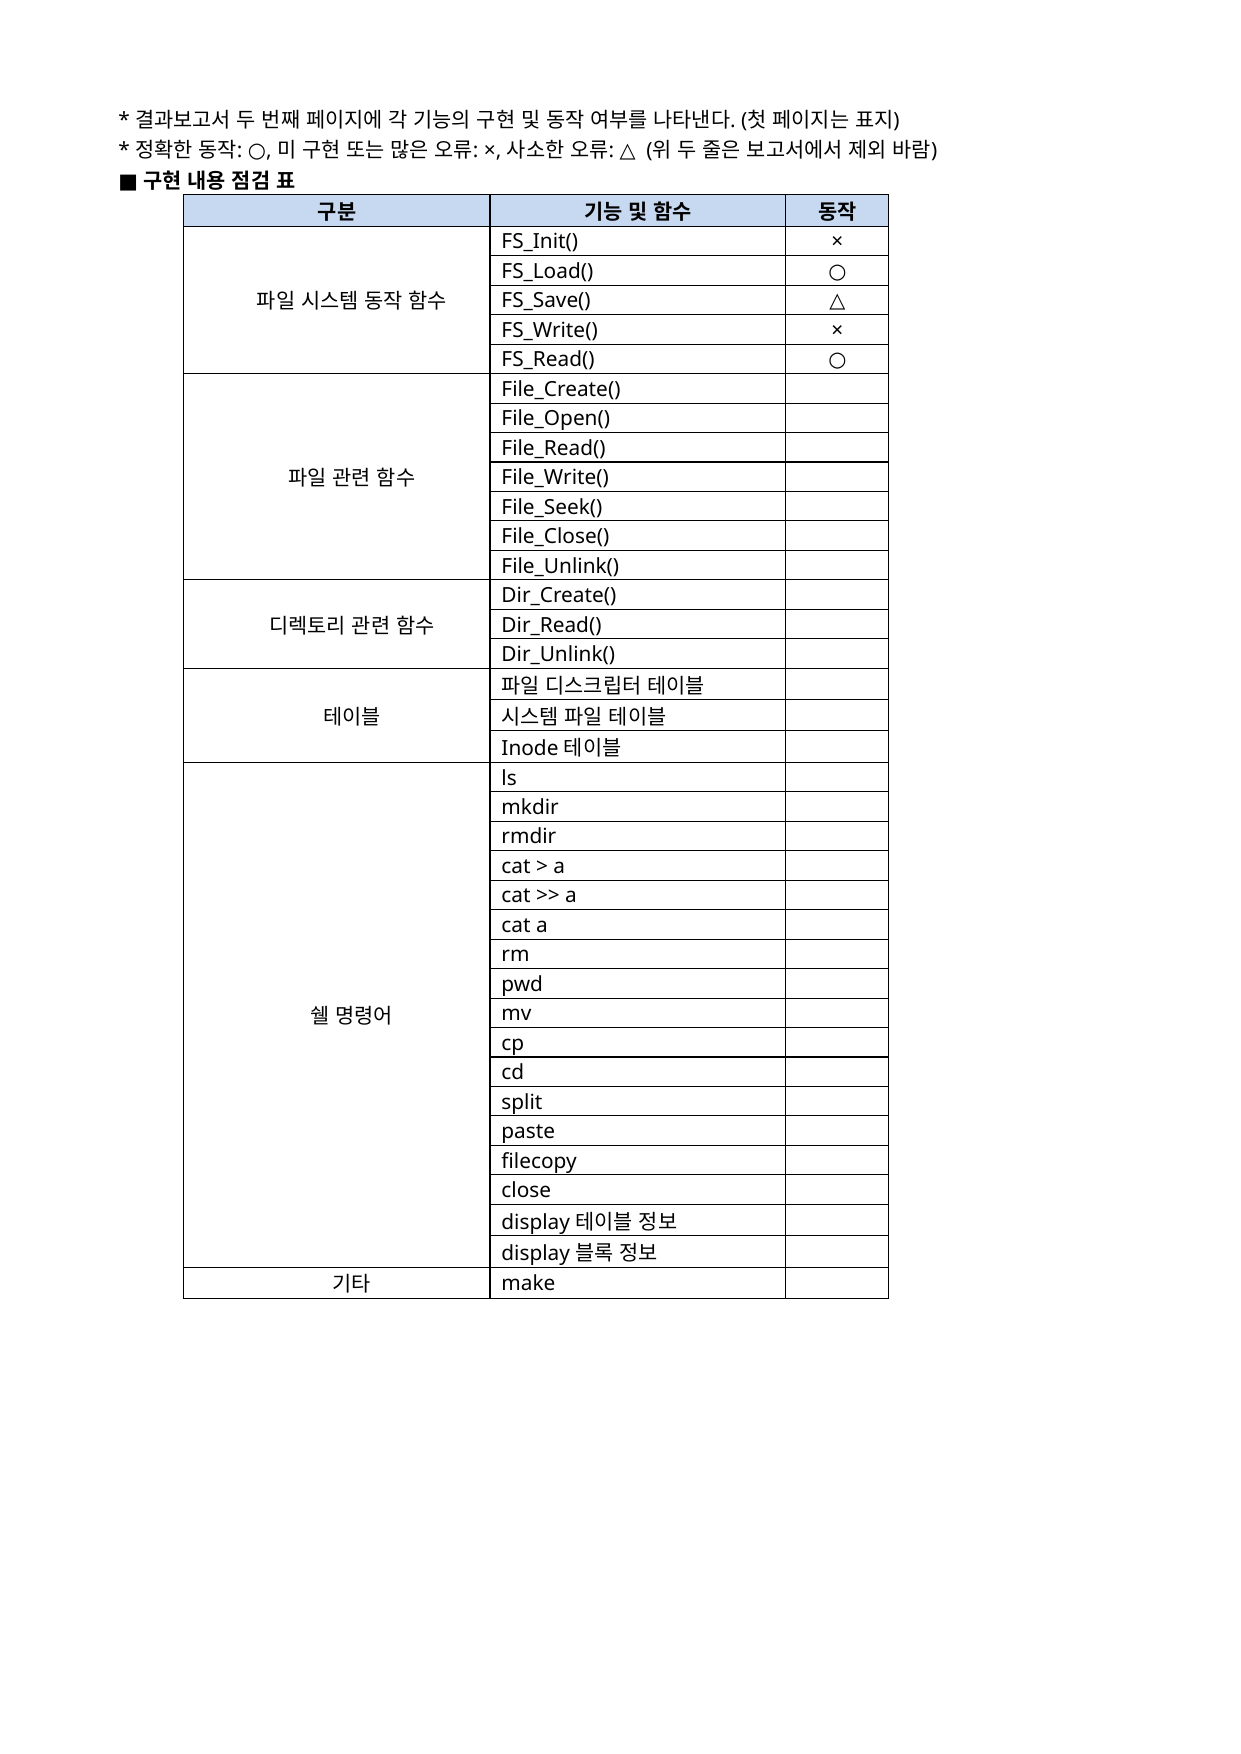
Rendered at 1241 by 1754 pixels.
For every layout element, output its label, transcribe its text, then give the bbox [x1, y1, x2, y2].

table_cell display 블록 정보 [491, 1236, 785, 1267]
table_cell [786, 969, 888, 997]
table_cell pwd [491, 969, 785, 997]
table_cell 파일 디스크립터 테이블 [491, 669, 785, 699]
table_cell cd [491, 1058, 785, 1086]
table_cell 파일 시스템 동작 함수 [184, 227, 489, 373]
table_cell filecopy [491, 1146, 785, 1174]
table_cell Dir_Unlink() [491, 639, 785, 668]
table_cell File_Read() [491, 433, 785, 461]
table_cell [786, 822, 888, 850]
table_cell [786, 669, 888, 699]
table_cell paste [491, 1116, 785, 1145]
table_cell [786, 1058, 888, 1086]
table_cell File_Create() [491, 374, 785, 402]
table_cell [786, 940, 888, 968]
table_cell [786, 700, 888, 730]
table_cell 기타 [184, 1268, 489, 1298]
table_cell × [786, 227, 888, 255]
table_cell 쉘 명령어 [184, 763, 489, 1267]
table_cell [786, 731, 888, 762]
table_cell Inode 테이블 [491, 731, 785, 762]
table_cell × [786, 315, 888, 343]
table_cell [786, 404, 888, 432]
table_cell 파일 관련 함수 [184, 374, 489, 579]
table_cell rmdir [491, 822, 785, 850]
table_cell [786, 763, 888, 791]
table_cell rm [491, 940, 785, 968]
table_header 동작 [786, 195, 888, 226]
table_cell File_Unlink() [491, 551, 785, 579]
text * 결과보고서 두 번째 페이지에 각 기능의 구현 및 동작 여부를 나타낸다. (첫 페이지는 표지) [118, 103, 1122, 134]
table_cell [786, 1236, 888, 1267]
table_cell mkdir [491, 792, 785, 821]
table_cell FS_Save() [491, 286, 785, 314]
table_cell △ [786, 286, 888, 314]
table_cell [786, 1116, 888, 1145]
table_cell File_Seek() [491, 492, 785, 520]
table_cell Dir_Create() [491, 580, 785, 609]
table_cell [786, 463, 888, 491]
table_cell [786, 492, 888, 520]
text * 정확한 동작: ○, 미 구현 또는 많은 오류: ×, 사소한 오류: △ (위 두 줄은 보고서에서 제외 바람) [118, 134, 1122, 164]
table_header 구분 [184, 195, 489, 226]
table_cell cat >> a [491, 881, 785, 909]
table_cell [786, 521, 888, 550]
table_cell ls [491, 763, 785, 791]
table_cell make [491, 1268, 785, 1298]
table_cell Dir_Read() [491, 610, 785, 638]
table_cell FS_Load() [491, 256, 785, 284]
table_cell close [491, 1175, 785, 1204]
table_cell [786, 433, 888, 461]
table_cell File_Close() [491, 521, 785, 550]
table_cell [786, 1146, 888, 1174]
table_cell [786, 792, 888, 821]
table_cell [786, 1175, 888, 1204]
table_cell split [491, 1087, 785, 1115]
table_cell [786, 910, 888, 938]
table_cell 시스템 파일 테이블 [491, 700, 785, 730]
table_cell [786, 1268, 888, 1298]
table_cell [786, 1205, 888, 1235]
table_cell File_Open() [491, 404, 785, 432]
table_cell cat a [491, 910, 785, 938]
table_cell FS_Write() [491, 315, 785, 343]
table_cell [786, 999, 888, 1027]
table_cell File_Write() [491, 463, 785, 491]
table_cell [786, 374, 888, 402]
table_cell 테이블 [184, 669, 489, 762]
table_cell [786, 881, 888, 909]
table_cell [786, 551, 888, 579]
table_cell 디렉토리 관련 함수 [184, 580, 489, 668]
table_header 기능 및 함수 [491, 195, 785, 226]
table_cell mv [491, 999, 785, 1027]
table_cell FS_Read() [491, 345, 785, 373]
table_cell [786, 1087, 888, 1115]
table_cell cat > a [491, 851, 785, 879]
table_cell [786, 639, 888, 668]
text ■ 구현 내용 점검 표 [118, 164, 1122, 194]
table_cell [786, 580, 888, 609]
table_cell [786, 610, 888, 638]
table_cell ○ [786, 345, 888, 373]
table_cell cp [491, 1028, 785, 1056]
table_cell FS_Init() [491, 227, 785, 255]
table_cell [786, 851, 888, 879]
table_cell [786, 1028, 888, 1056]
table_cell ○ [786, 256, 888, 284]
table_cell display 테이블 정보 [491, 1205, 785, 1235]
